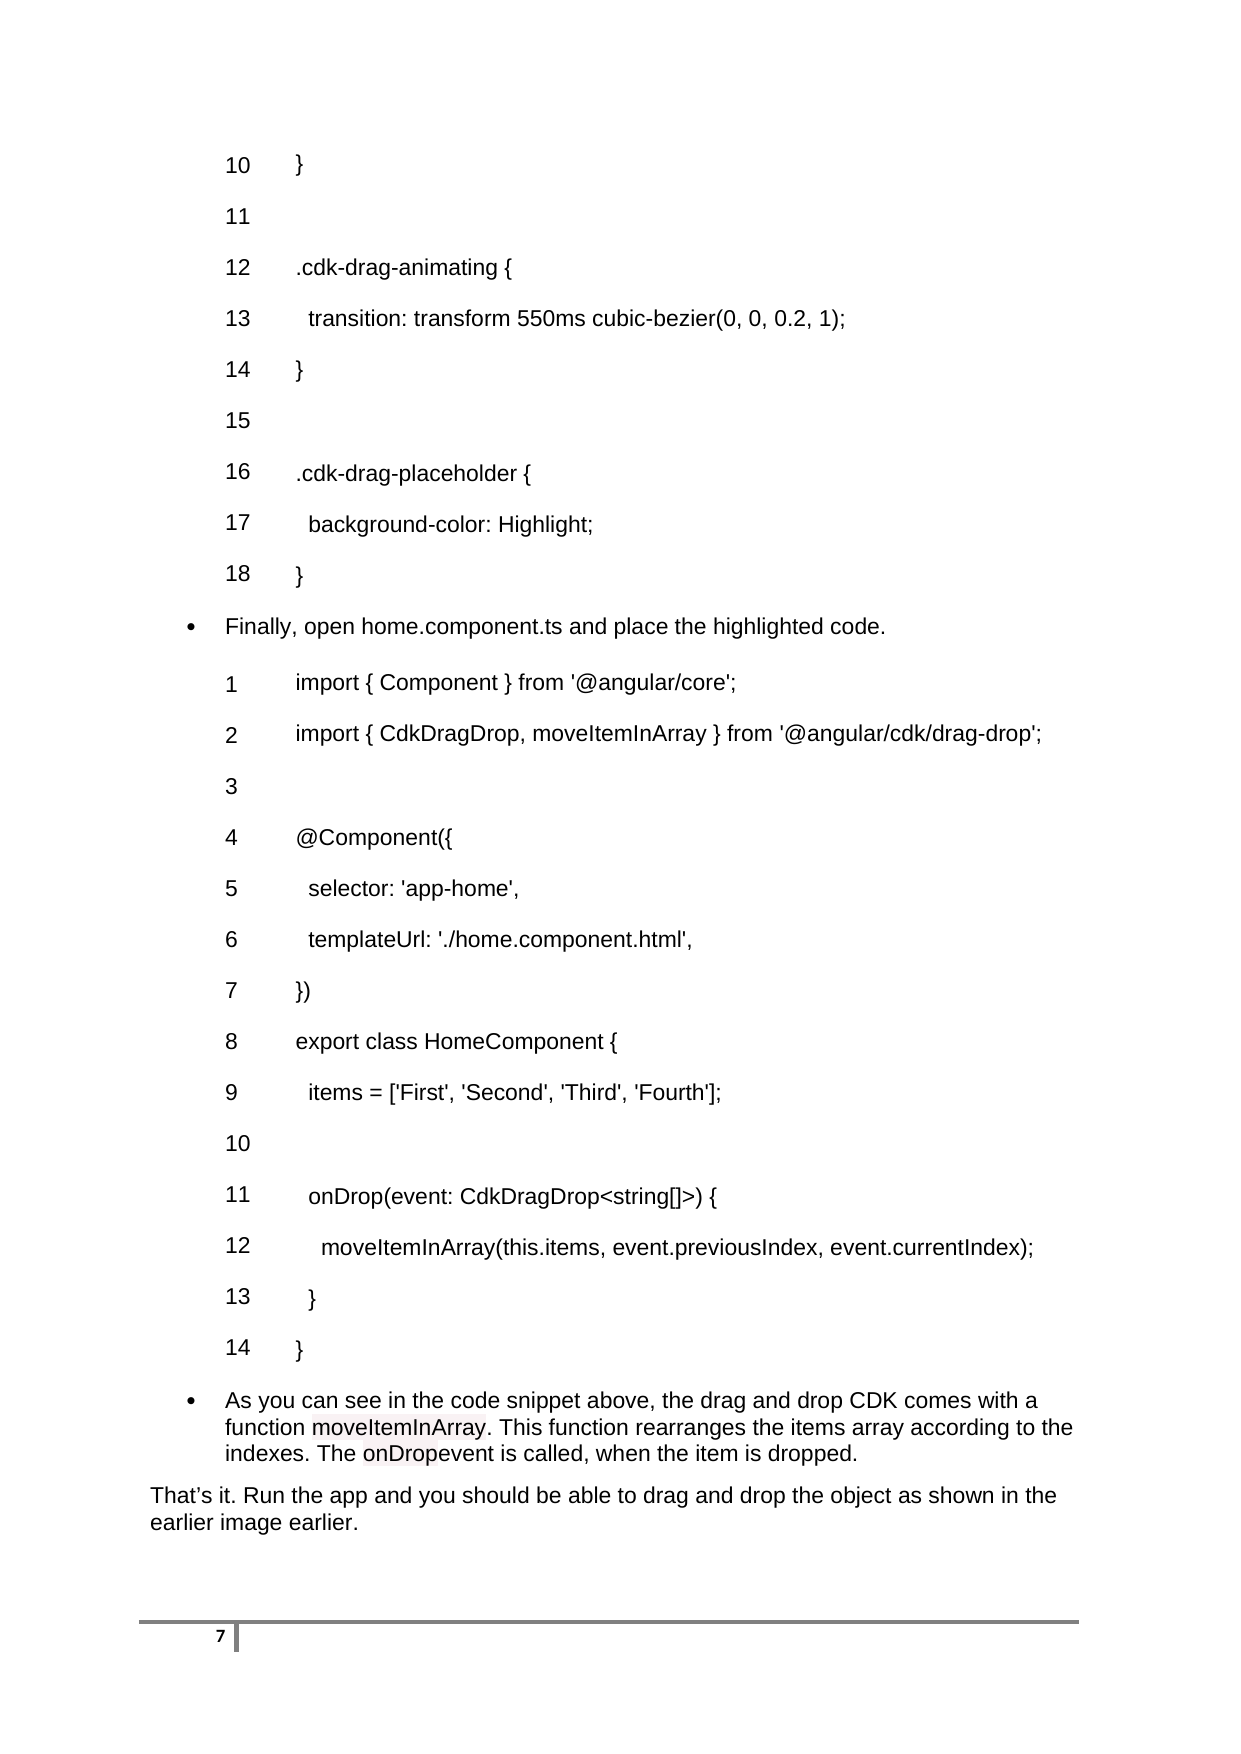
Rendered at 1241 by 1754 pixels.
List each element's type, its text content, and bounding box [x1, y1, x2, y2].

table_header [225, 150, 295, 613]
list Finally, open home.component.ts and place the highlighted code. [187, 613, 1090, 640]
table_header import { Component } from '@angular/core'; import { CdkDragDrop, moveItemInArray } from '@angular/cdk/drag-drop'; @Component({ selector: 'app-home', templateUrl: './home.component.html', }) export class HomeComponent { items = ['First', 'Second', 'Third', 'Fourth']; onDrop(event: CdkDragDrop<string[]>) { moveItemInArray(this.items, event.previousIndex, event.currentIndex); } } [295, 669, 1240, 1387]
table_header 1 2 3 4 5 6 7 8 9 10 11 12 13 14 [225, 669, 295, 1387]
text That’s it. Run the app and you should be able to drag and drop the object as shown in the earlier image earlier. [150, 1482, 1090, 1535]
list As you can see in the code snippet above, the drag and drop CDK comes with a function moveItemInArray. This function rearranges the items array according to the indexes. The onDropevent is called, when the item is dropped. [187, 1387, 1090, 1466]
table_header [295, 150, 1240, 613]
